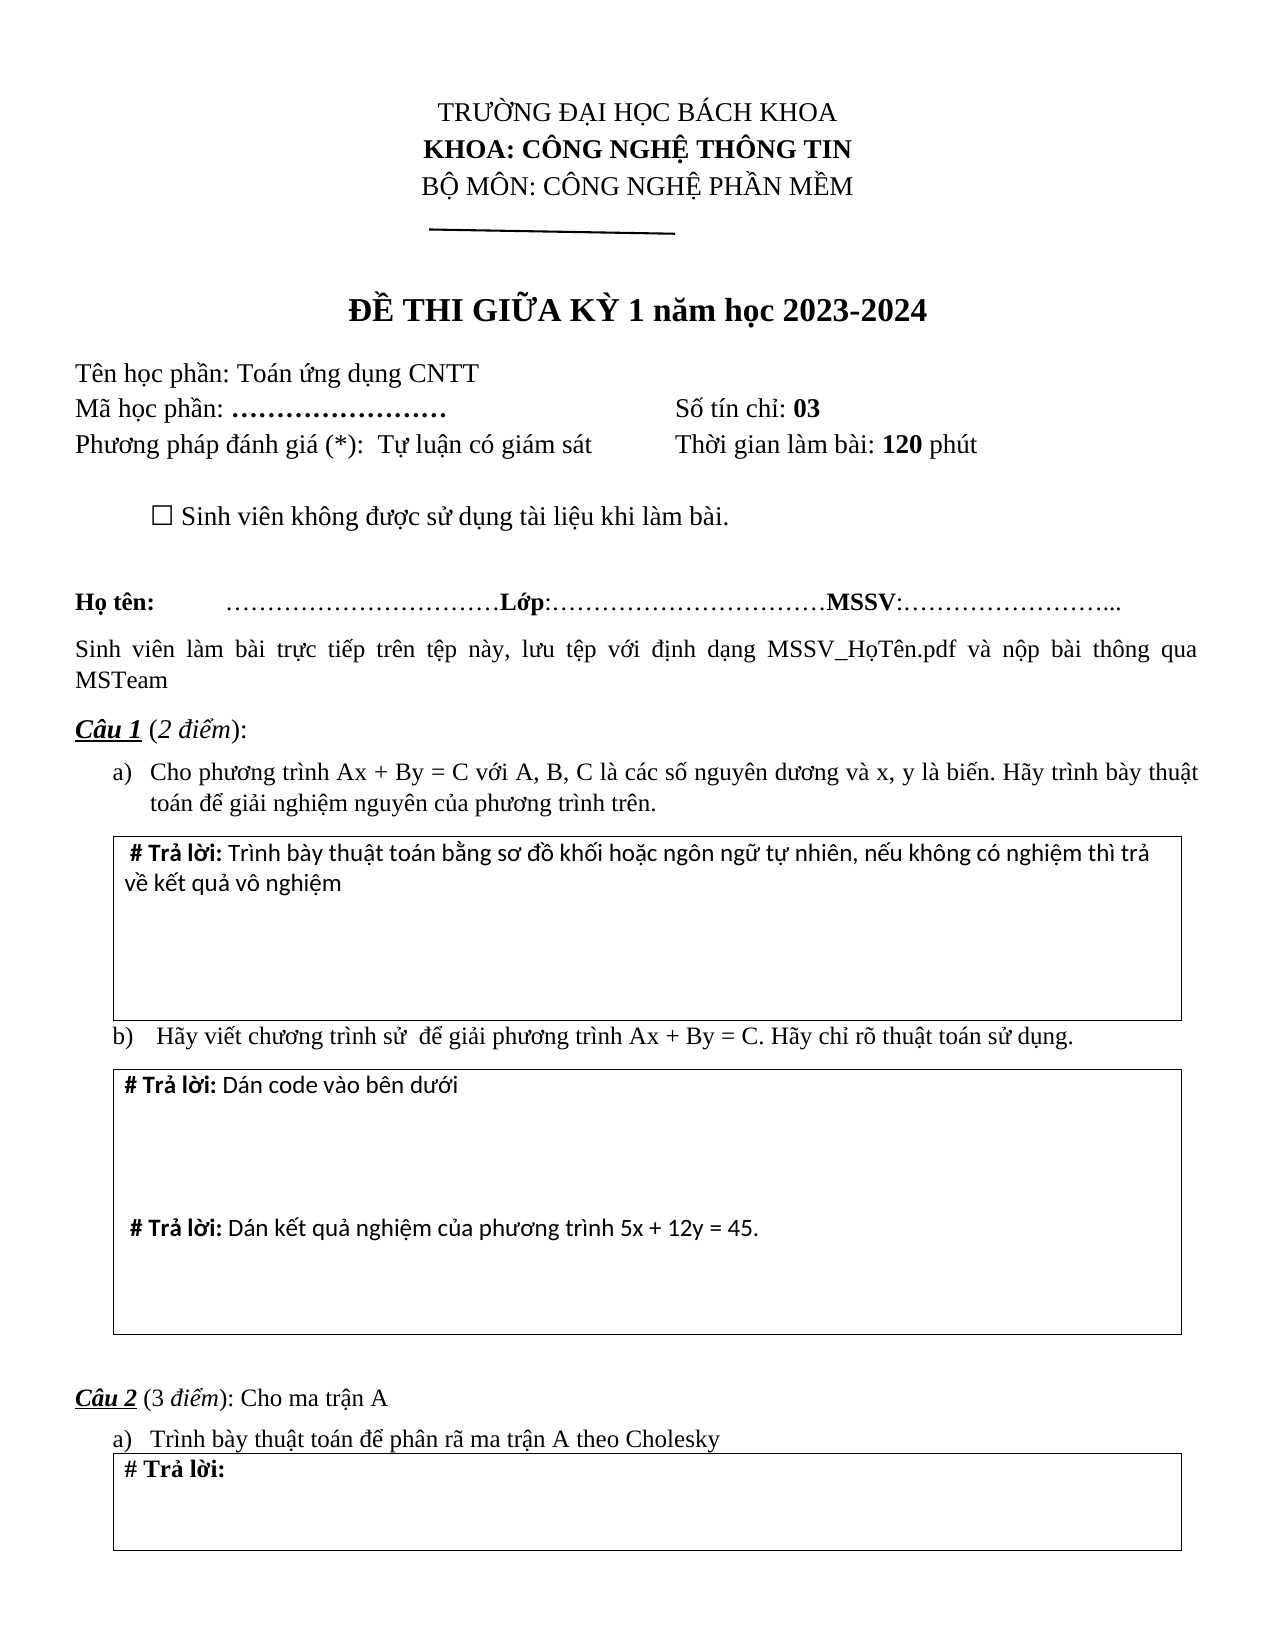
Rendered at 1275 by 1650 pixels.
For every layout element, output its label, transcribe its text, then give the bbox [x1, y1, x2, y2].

list Cho phương trình Ax + By = C với A, B, C là các số nguyên dương và x, y là biến. Hãy trình bày thuật toán để giải nghiệm nguyên của phương trình trên. [112, 757, 1200, 817]
text KHOA: CÔNG NGHỆ THÔNG TIN [75, 133, 1200, 164]
text Câu 1 (2 điểm): [75, 713, 1200, 744]
text ☐ Sinh viên không được sử dụng tài liệu khi làm bài. [75, 497, 1200, 533]
text TRƯỜNG ĐẠI HỌC BÁCH KHOA [75, 96, 1200, 127]
text Mã học phần: …………………… Số tín chỉ: 03 [75, 393, 1200, 424]
table_header # Trả lời: Dán code vào bên dưới # Trả lời: Dán kết quả nghiệm của phương trình 5x + 12y = 45. [114, 1070, 1181, 1334]
text Tên học phần: Toán ứng dụng CNTT [75, 357, 1200, 388]
text Sinh viên làm bài trực tiếp trên tệp này, lưu tệp với định dạng MSSV_HọTên.pdf và nộp bài thông qua MSTeam [75, 634, 1200, 694]
table_header # Trả lời: [114, 1454, 1181, 1549]
text Phương pháp đánh giá (*): Tự luận có giám sát Thời gian làm bài: 120 phút [75, 428, 1200, 459]
text Câu 2 (3 điểm): Cho ma trận A [75, 1383, 1200, 1412]
table_header # Trả lời: Trình bày thuật toán bằng sơ đồ khối hoặc ngôn ngữ tự nhiên, nếu không có nghiệm thì trả về kết quả vô nghiệm [114, 837, 1181, 1020]
text ĐỀ THI GIỮA KỲ 1 năm học 2023-2024 [75, 290, 1200, 328]
text BỘ MÔN: CÔNG NGHỆ PHẦN MỀM [75, 170, 1200, 202]
list Trình bày thuật toán để phân rã ma trận A theo Cholesky [112, 1424, 1200, 1453]
list Hãy viết chương trình sử để giải phương trình Ax + By = C. Hãy chỉ rõ thuật toán sử dụng. [112, 1021, 1200, 1049]
text Họ tên: ……………………………Lớp:……………………………MSSV:……………………... [75, 587, 1200, 616]
